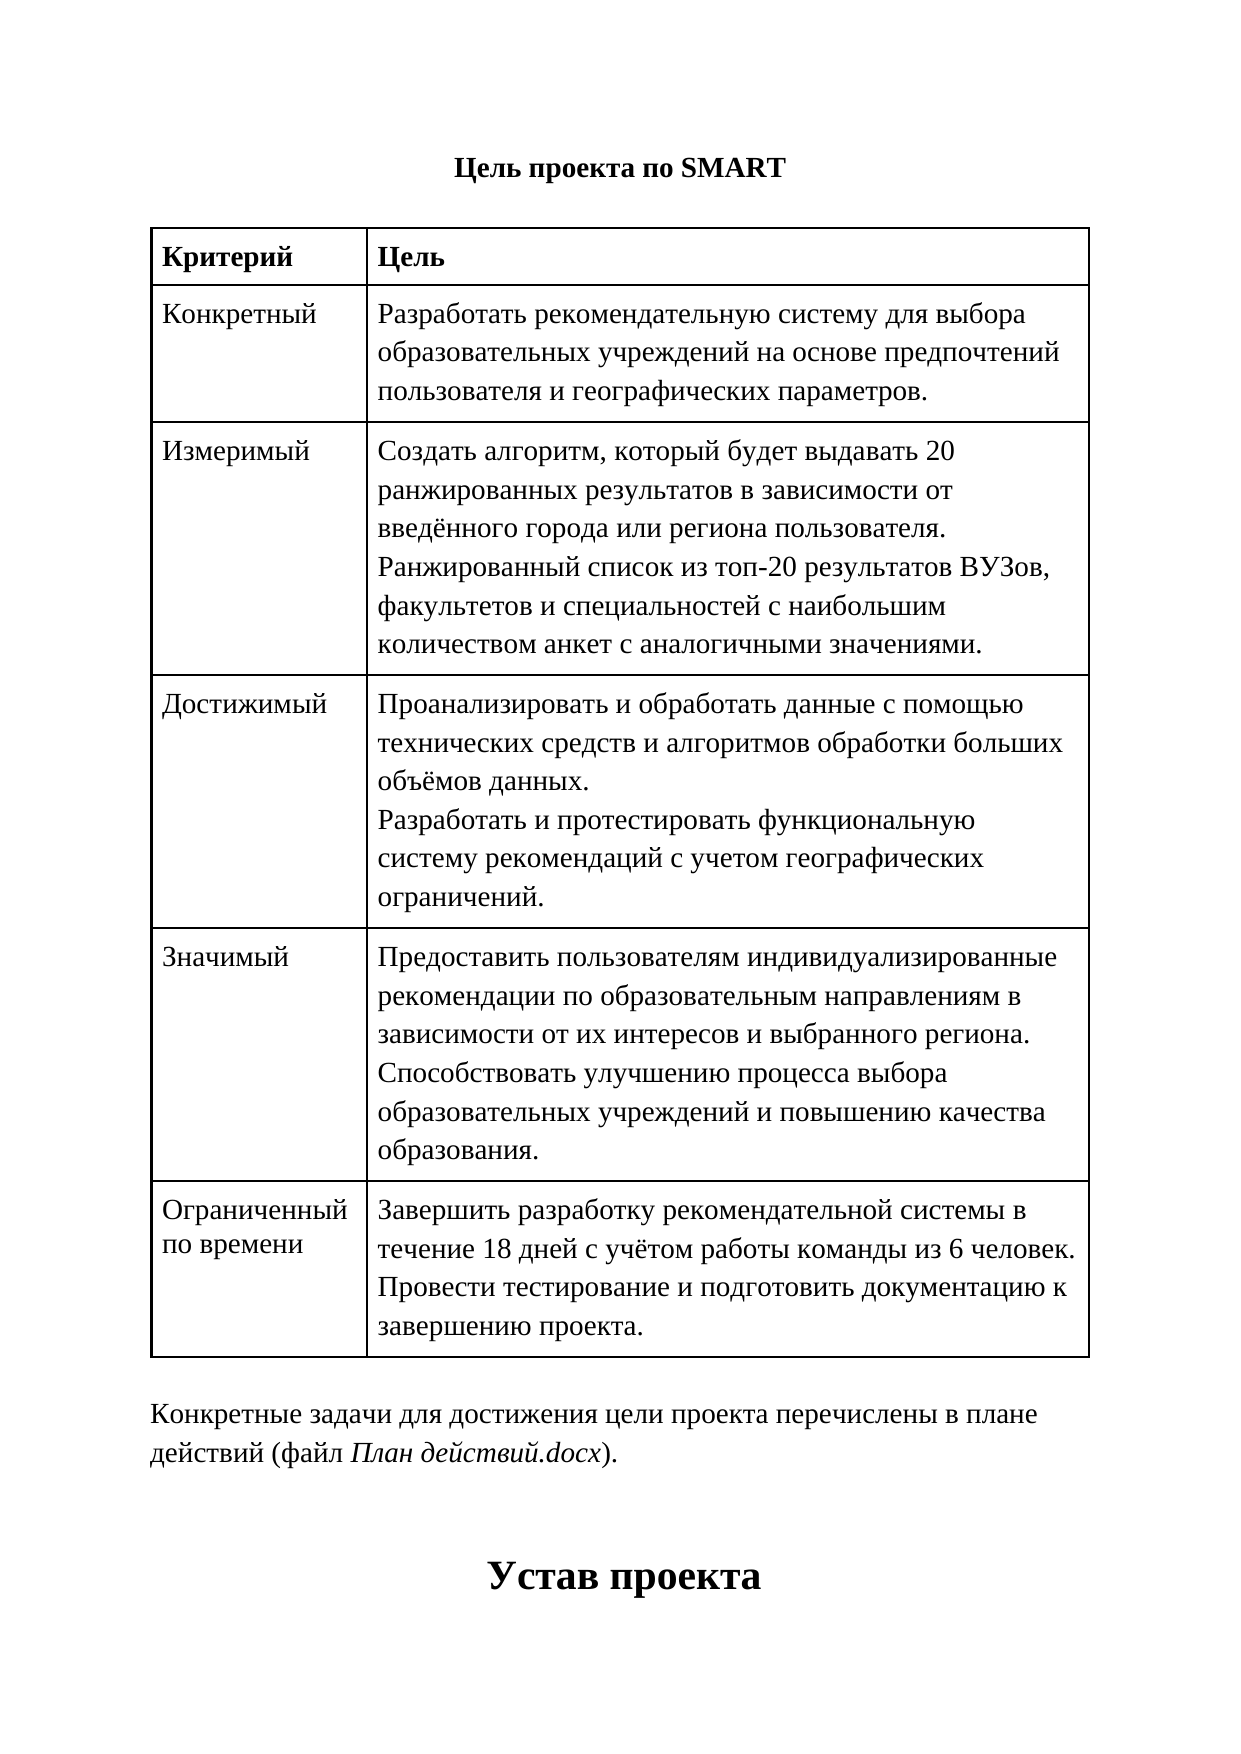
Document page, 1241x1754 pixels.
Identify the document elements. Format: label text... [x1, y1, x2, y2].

text Конкретные задачи для достижения цели проекта перечислены в плане действий (файл План действий.docx). [150, 1397, 1090, 1469]
table_cell Предоставить пользователям индивидуализированные рекомендации по образовательным направлениям в зависимости от их интересов и выбранного региона. Способствовать улучшению процесса выбора образовательных учреждений и повышению качества образования. [368, 929, 1088, 1180]
table_cell Значимый [153, 929, 366, 1180]
table_cell Ограниченный по времени [153, 1182, 366, 1356]
table_header Цель [368, 229, 1088, 283]
table_cell Разработать рекомендательную систему для выбора образовательных учреждений на основе предпочтений пользователя и географических параметров. [368, 286, 1088, 421]
table_cell Конкретный [153, 286, 366, 421]
table_cell Завершить разработку рекомендательной системы в течение 18 дней с учётом работы команды из 6 человек. Провести тестирование и подготовить документацию к завершению проекта. [368, 1182, 1088, 1356]
table_cell Достижимый [153, 676, 366, 927]
table_cell Создать алгоритм, который будет выдавать 20 ранжированных результатов в зависимости от введённого города или региона пользователя. Ранжированный список из топ-20 результатов ВУЗов, факультетов и специальностей с наибольшим количеством анкет с аналогичными значениями. [368, 423, 1088, 674]
text Устав проекта [150, 1551, 1090, 1599]
text Цель проекта по SMART [150, 150, 1090, 183]
table_cell Измеримый [153, 423, 366, 674]
table_cell Проанализировать и обработать данные с помощью технических средств и алгоритмов обработки больших объёмов данных. Разработать и протестировать функциональную систему рекомендаций с учетом географических ограничений. [368, 676, 1088, 927]
table_header Критерий [153, 229, 366, 283]
